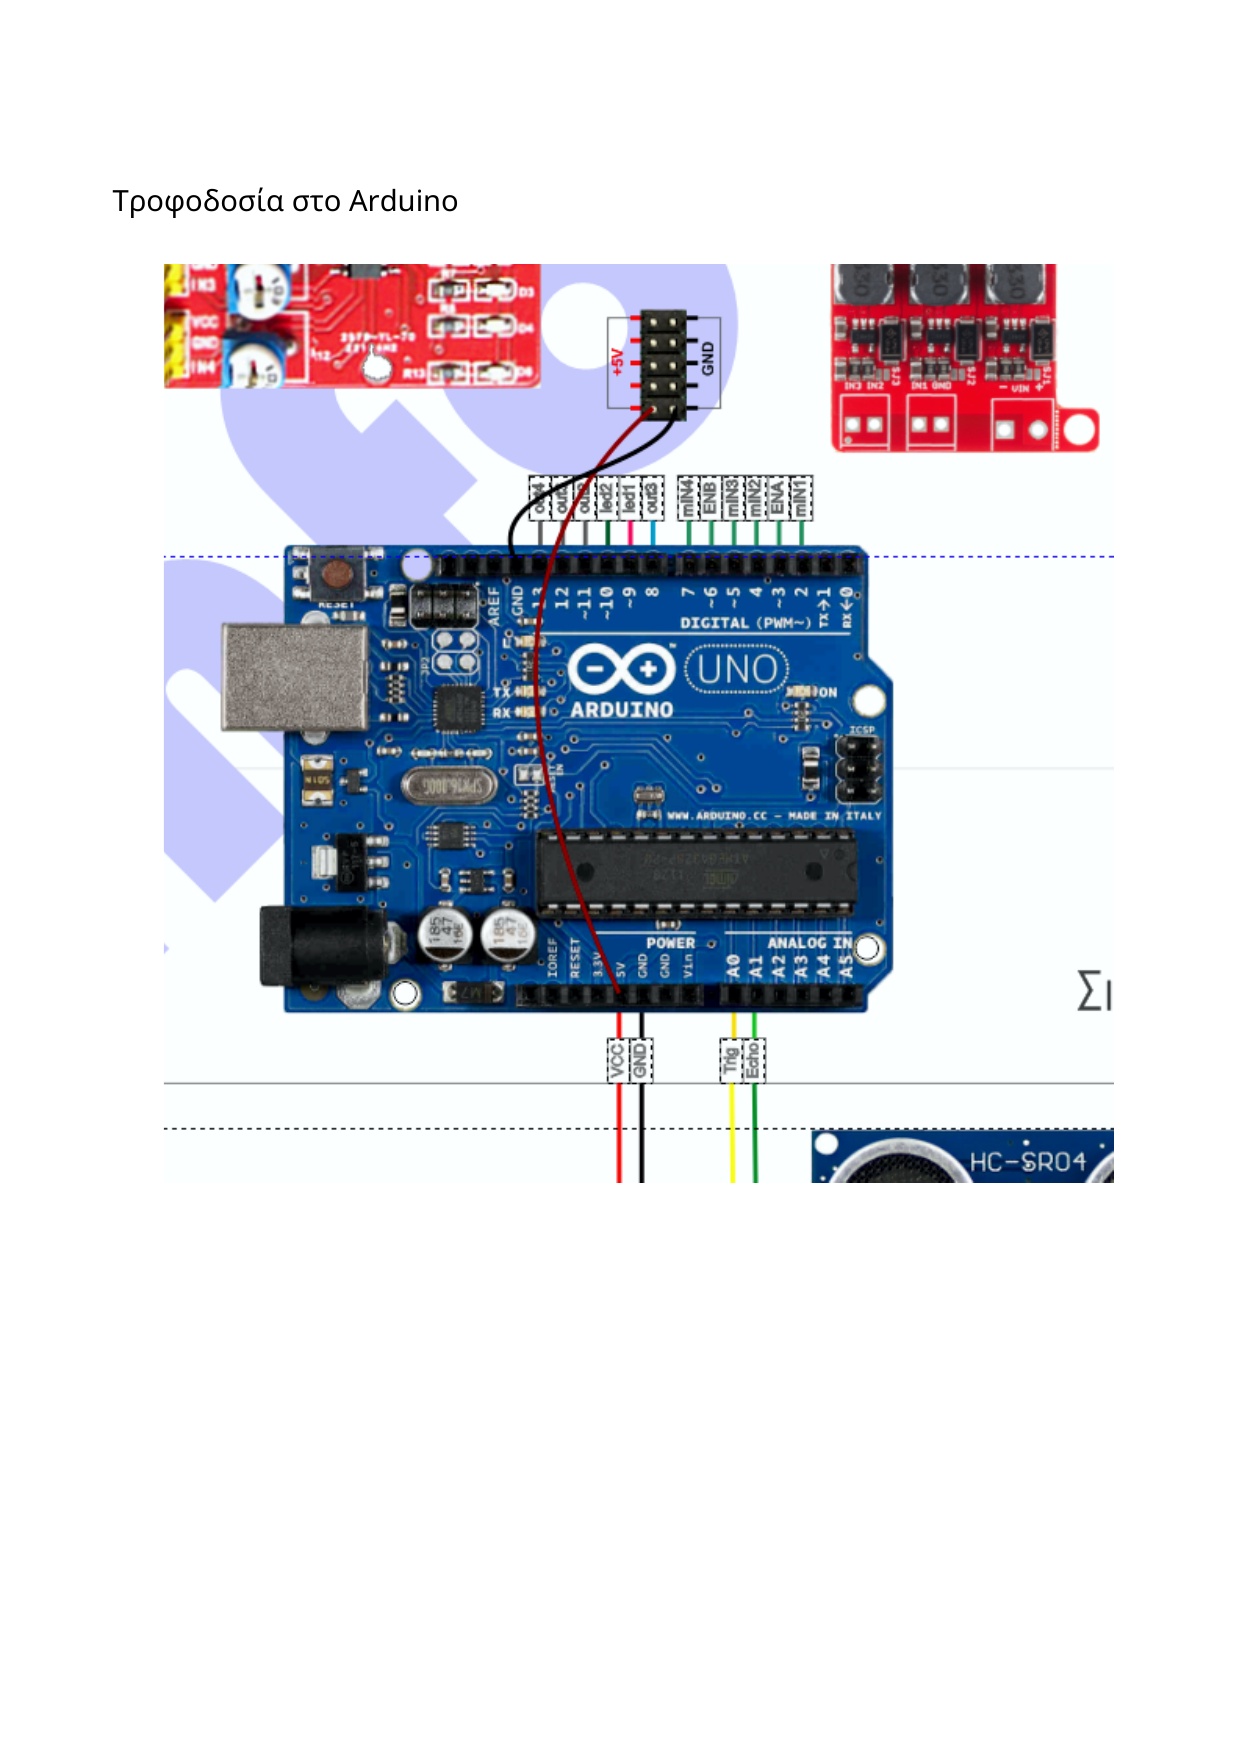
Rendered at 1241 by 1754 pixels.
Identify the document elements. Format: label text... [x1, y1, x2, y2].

list Τροφοδοσία στο Arduino [104, 178, 1173, 222]
picture [163, 264, 1114, 1183]
